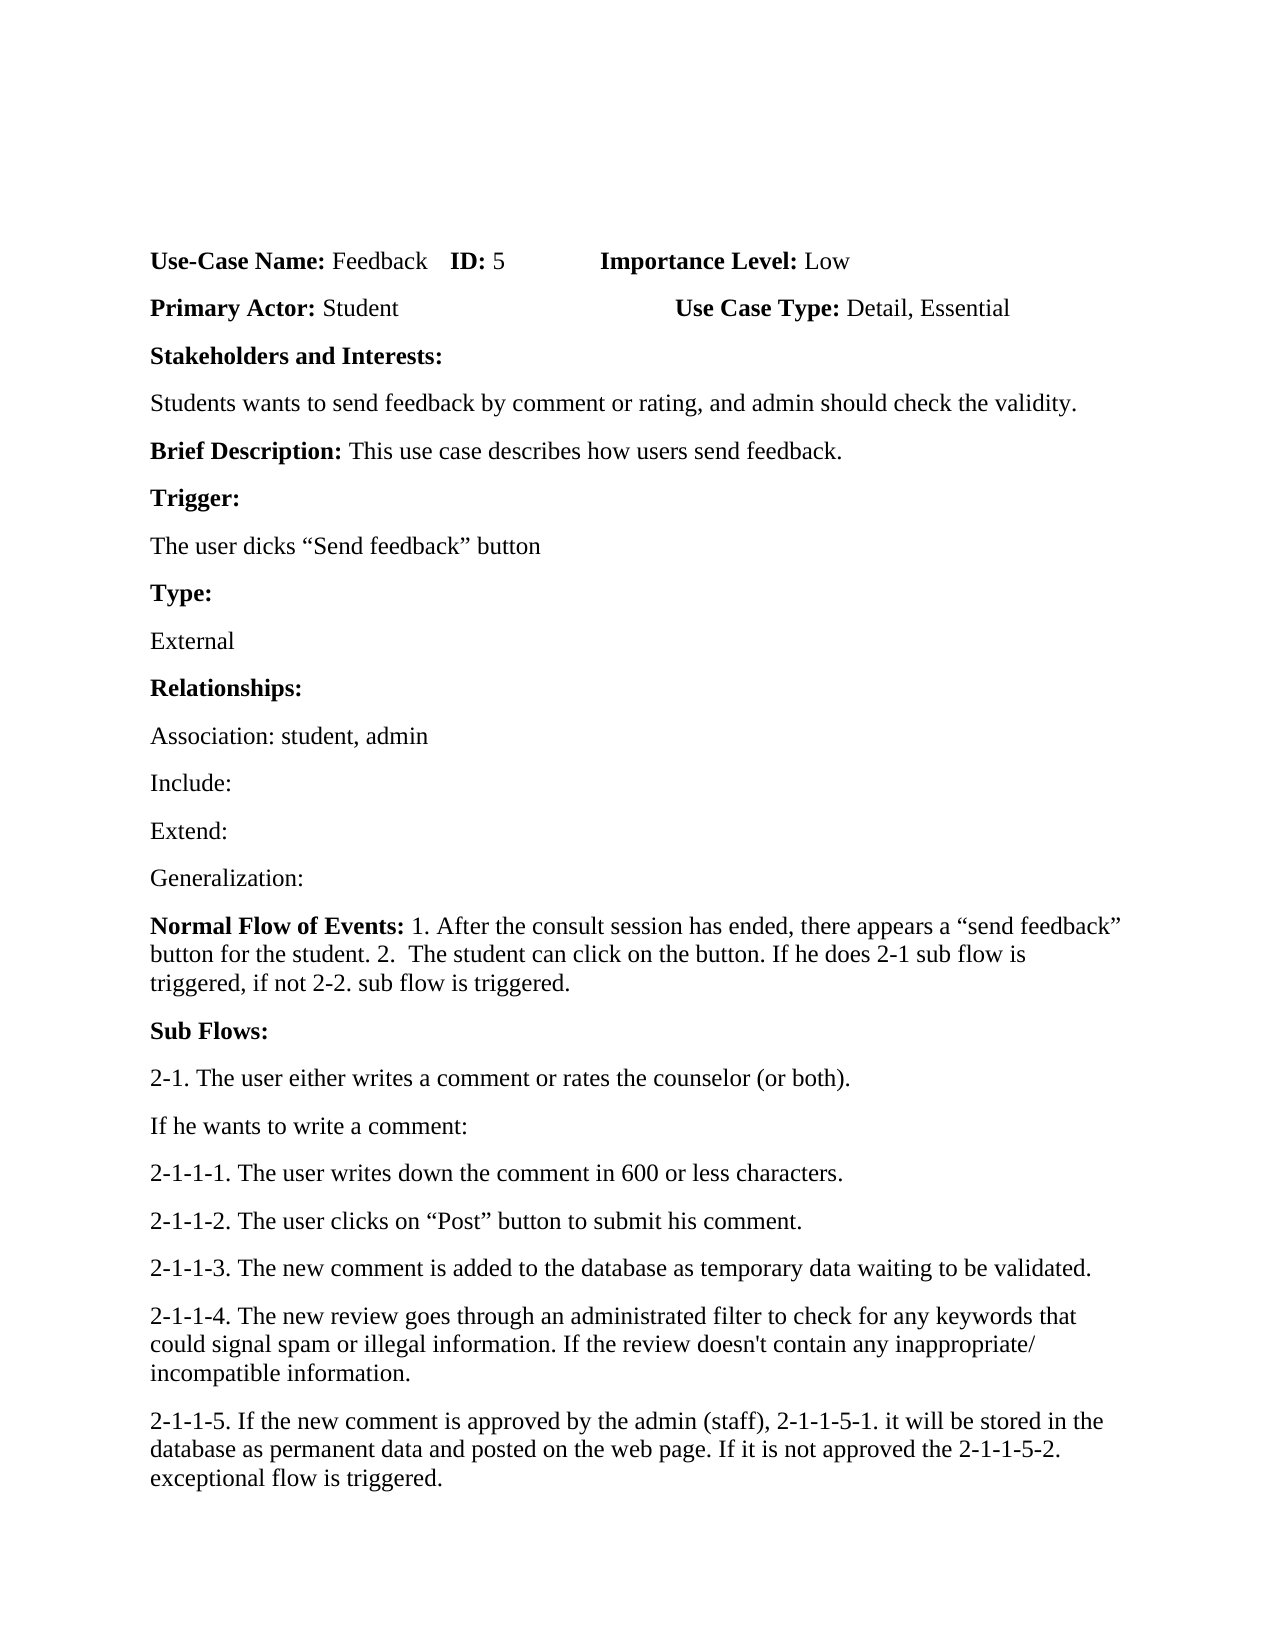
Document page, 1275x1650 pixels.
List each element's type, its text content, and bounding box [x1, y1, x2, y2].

text Generalization: [150, 863, 1125, 892]
text Trigger: [150, 483, 1125, 512]
text Extend: [150, 816, 1125, 844]
text Sub Flows: [150, 1016, 1125, 1044]
text 2-1-1-4. The new review goes through an administrated filter to check for any keywords that could signal spam or illegal information. If the review doesn't contain any inappropriate/ incompatible information. [150, 1301, 1125, 1387]
text Students wants to send feedback by comment or rating, and admin should check the validity. [150, 388, 1125, 417]
text Brief Description: This use case describes how users send feedback. [150, 436, 1125, 464]
text If he wants to write a comment: [150, 1111, 1125, 1139]
text Type: [150, 578, 1125, 607]
text 2-1-1-2. The user clicks on “Post” button to submit his comment. [150, 1206, 1125, 1234]
text 2-1-1-3. The new comment is added to the database as temporary data waiting to be validated. [150, 1253, 1125, 1282]
text Relationships: [150, 673, 1125, 702]
text Normal Flow of Events: 1. After the consult session has ended, there appears a “send feedback” button for the student. 2. The student can click on the button. If he does 2-1 sub flow is triggered, if not 2-2. sub flow is triggered. [150, 911, 1125, 997]
text Include: [150, 768, 1125, 797]
text External [150, 626, 1125, 654]
text Stakeholders and Interests: [150, 341, 1125, 369]
text Use-Case Name: Feedback ID: 5 Importance Level: Low [150, 246, 1125, 274]
text Association: student, admin [150, 721, 1125, 749]
text Primary Actor: Student Use Case Type: Detail, Essential [150, 293, 1125, 322]
text The user dicks “Send feedback” button [150, 531, 1125, 559]
text 2-1. The user either writes a comment or rates the counselor (or both). [150, 1063, 1125, 1092]
text 2-1-1-1. The user writes down the comment in 600 or less characters. [150, 1158, 1125, 1187]
text 2-1-1-5. If the new comment is approved by the admin (staff), 2-1-1-5-1. it will be stored in the database as permanent data and posted on the web page. If it is not approved the 2-1-1-5-2. exceptional flow is triggered. [150, 1406, 1125, 1492]
